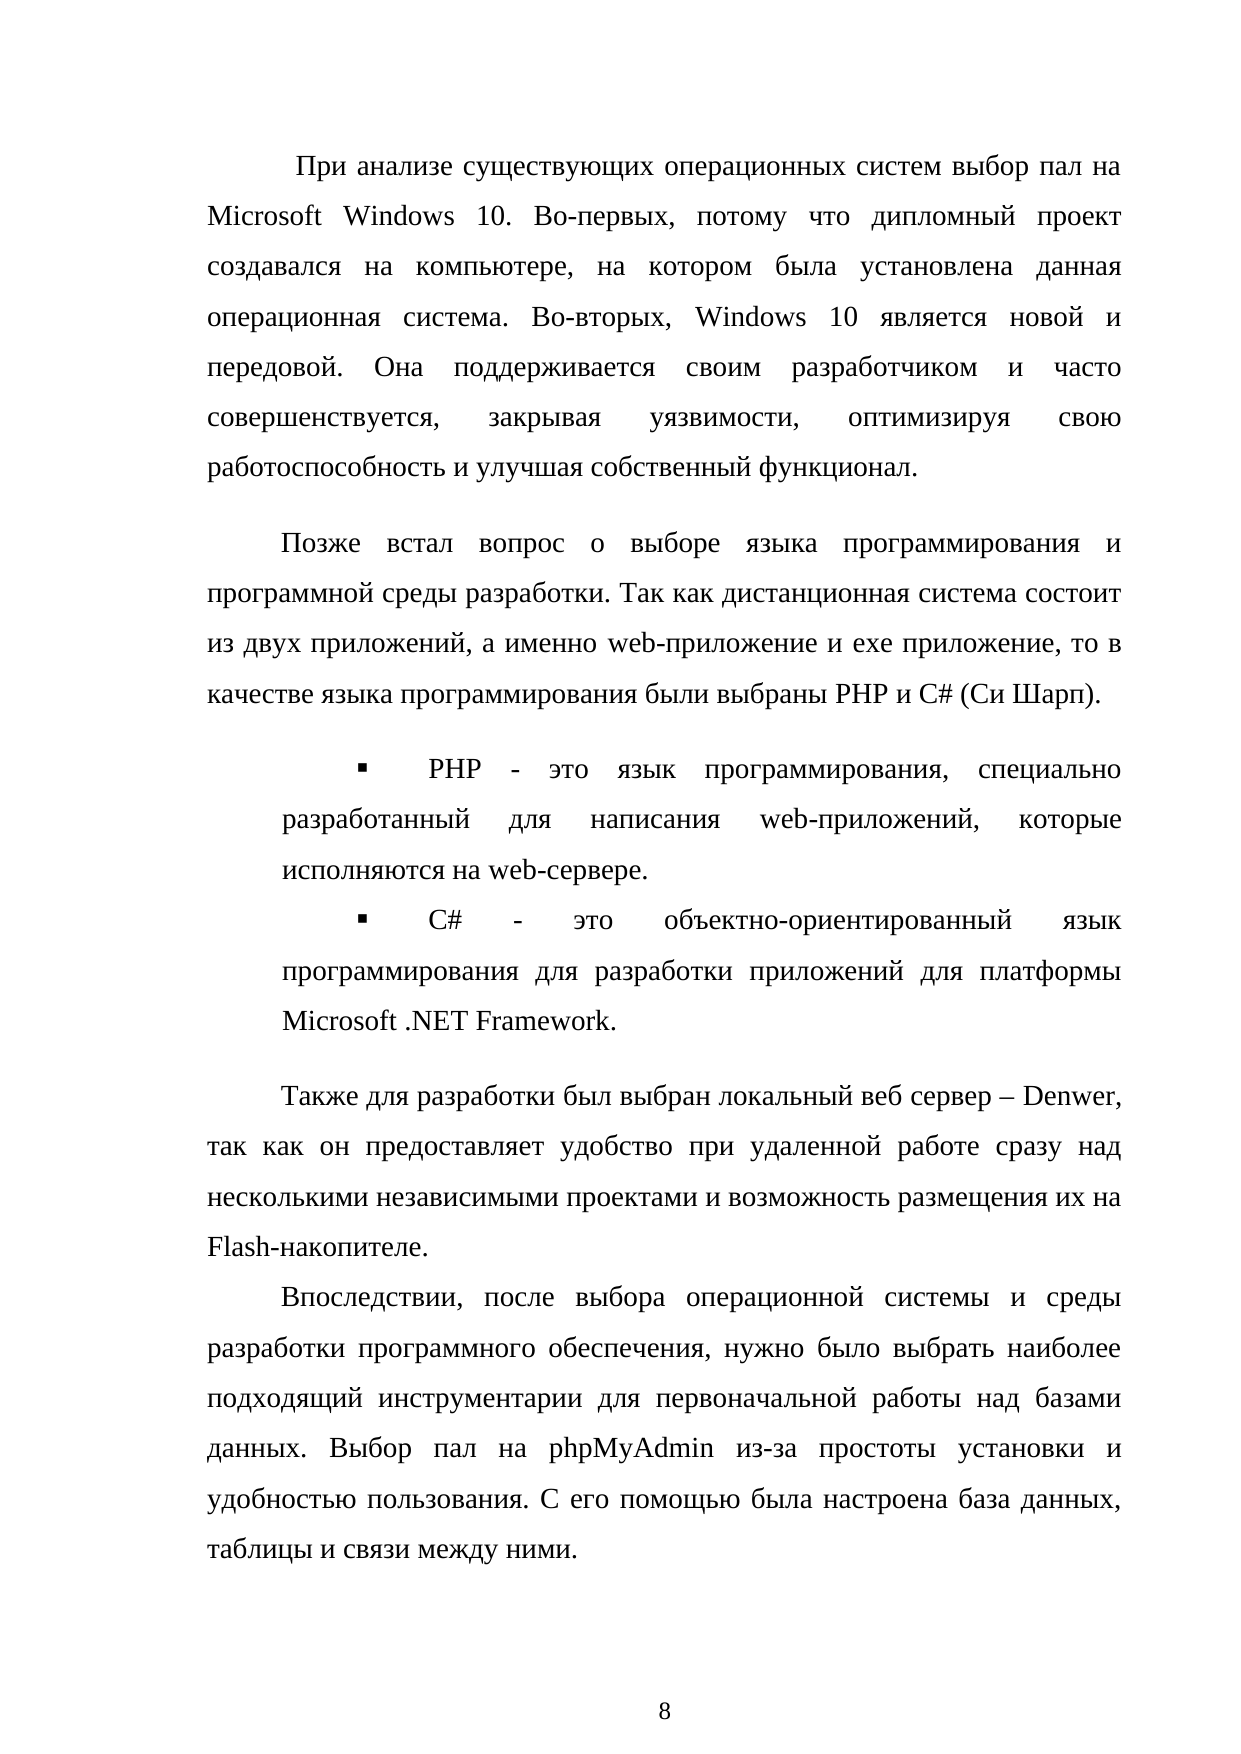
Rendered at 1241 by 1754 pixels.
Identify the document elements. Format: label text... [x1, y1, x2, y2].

text Впоследствии, после выбора операционной системы и среды разработки программного обеспечения, нужно было выбрать наиболее подходящий инструментарии для первоначальной работы над базами данных. Выбор пал на phpMyAdmin из-за простоты установки и удобностью пользования. С его помощью была настроена база данных, таблицы и связи между ними. [207, 1279, 1122, 1564]
list C# - это объектно-ориентированный язык программирования для разработки приложений для платформы Microsoft .NET Framework. [282, 902, 1122, 1036]
text Также для разработки был выбран локальный веб сервер – Denwer, так как он предоставляет удобство при удаленной работе сразу над несколькими независимыми проектами и возможность размещения их на Flash-накопителе. [207, 1078, 1122, 1263]
text Позже встал вопрос о выборе языка программирования и программной среды разработки. Так как дистанционная система состоит из двух приложений, а именно web-приложение и exe приложение, то в качестве языка программирования были выбраны PHP и C# (Си Шарп). [207, 525, 1122, 709]
list PHP - это язык программирования, специально разработанный для написания web-приложений, которые исполняются на web-сервере. [282, 751, 1122, 885]
text При анализе существующих операционных систем выбор пал на Microsoft Windows 10. Во-первых, потому что дипломный проект создавался на компьютере, на котором была установлена данная операционная система. Во-вторых, Windows 10 является новой и передовой. Она поддерживается своим разработчиком и часто совершенствуется, закрывая уязвимости, оптимизируя свою работоспособность и улучшая собственный функционал. [207, 148, 1122, 483]
